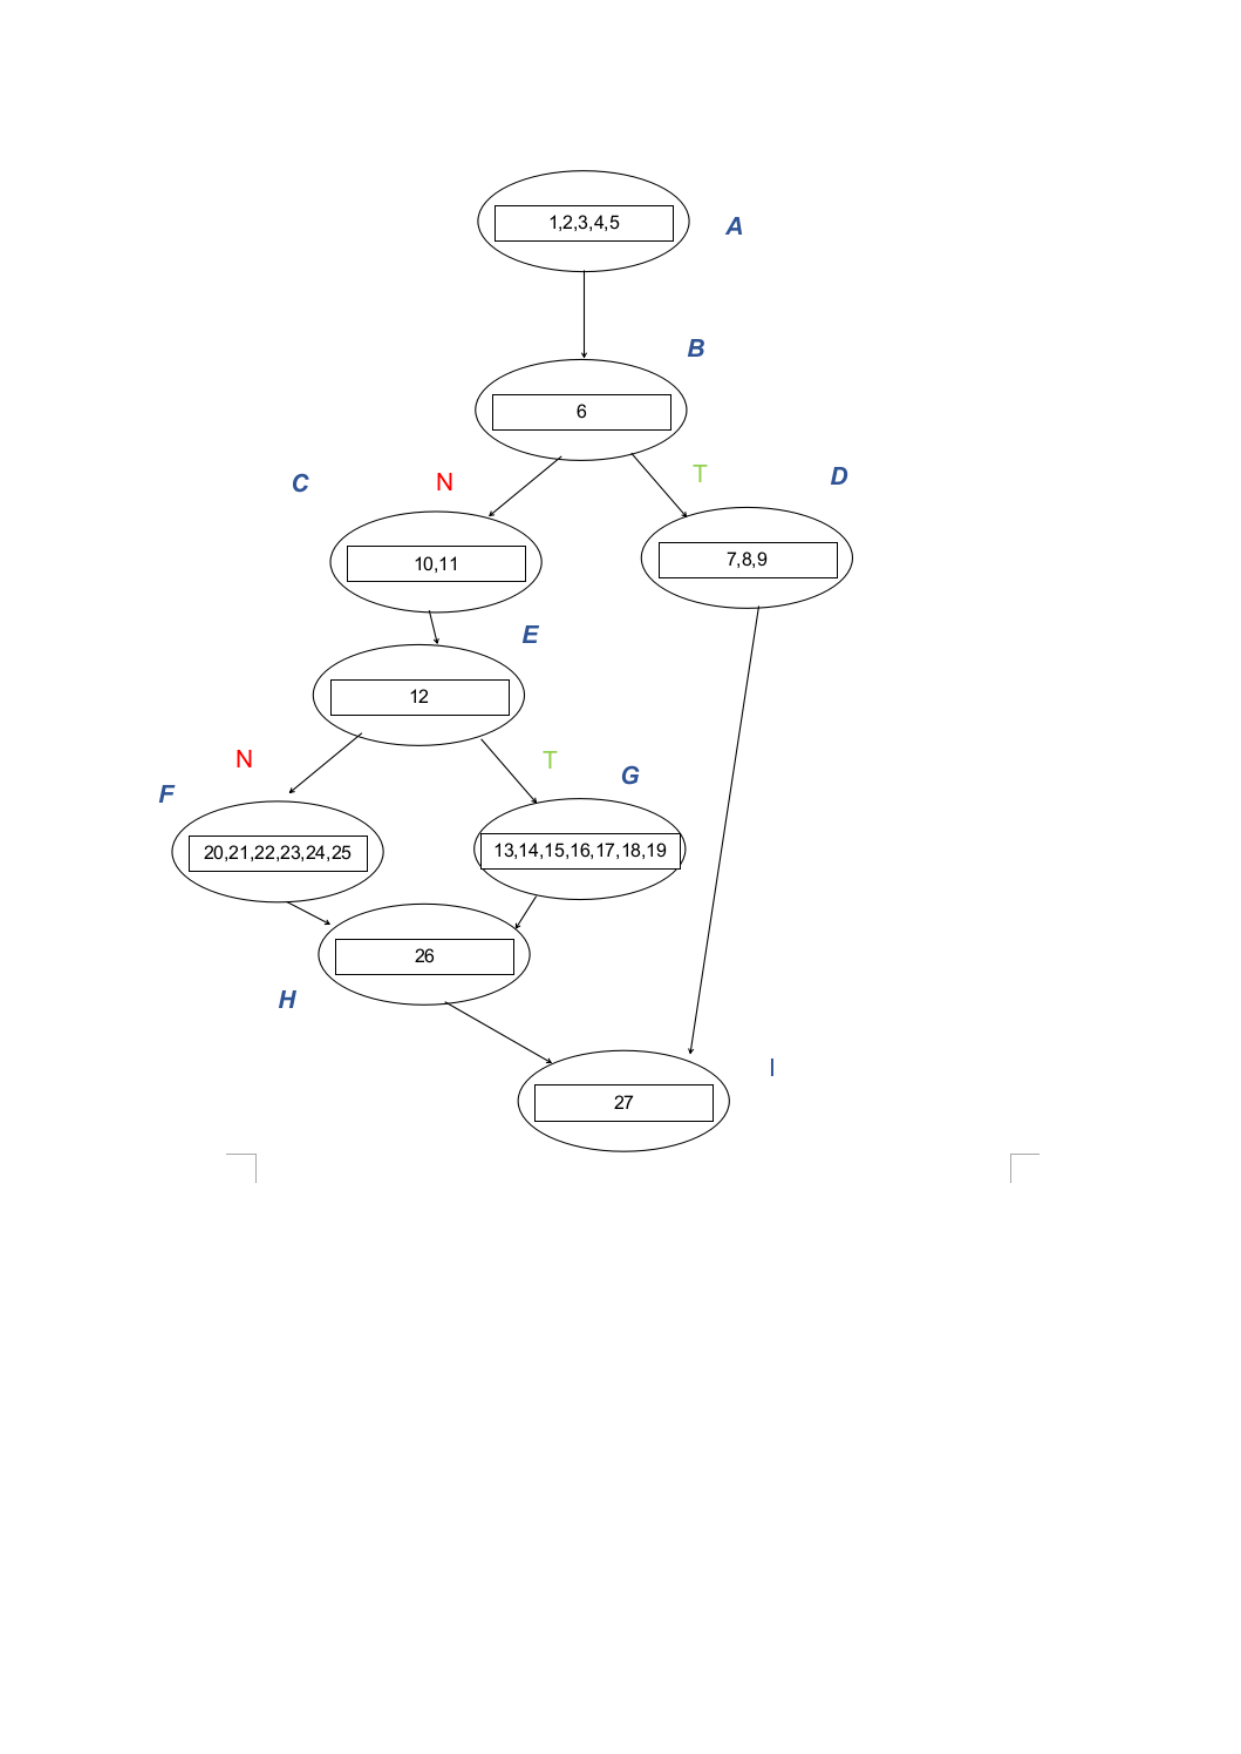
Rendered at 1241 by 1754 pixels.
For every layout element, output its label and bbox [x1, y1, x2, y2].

picture [150, 150, 1090, 1183]
